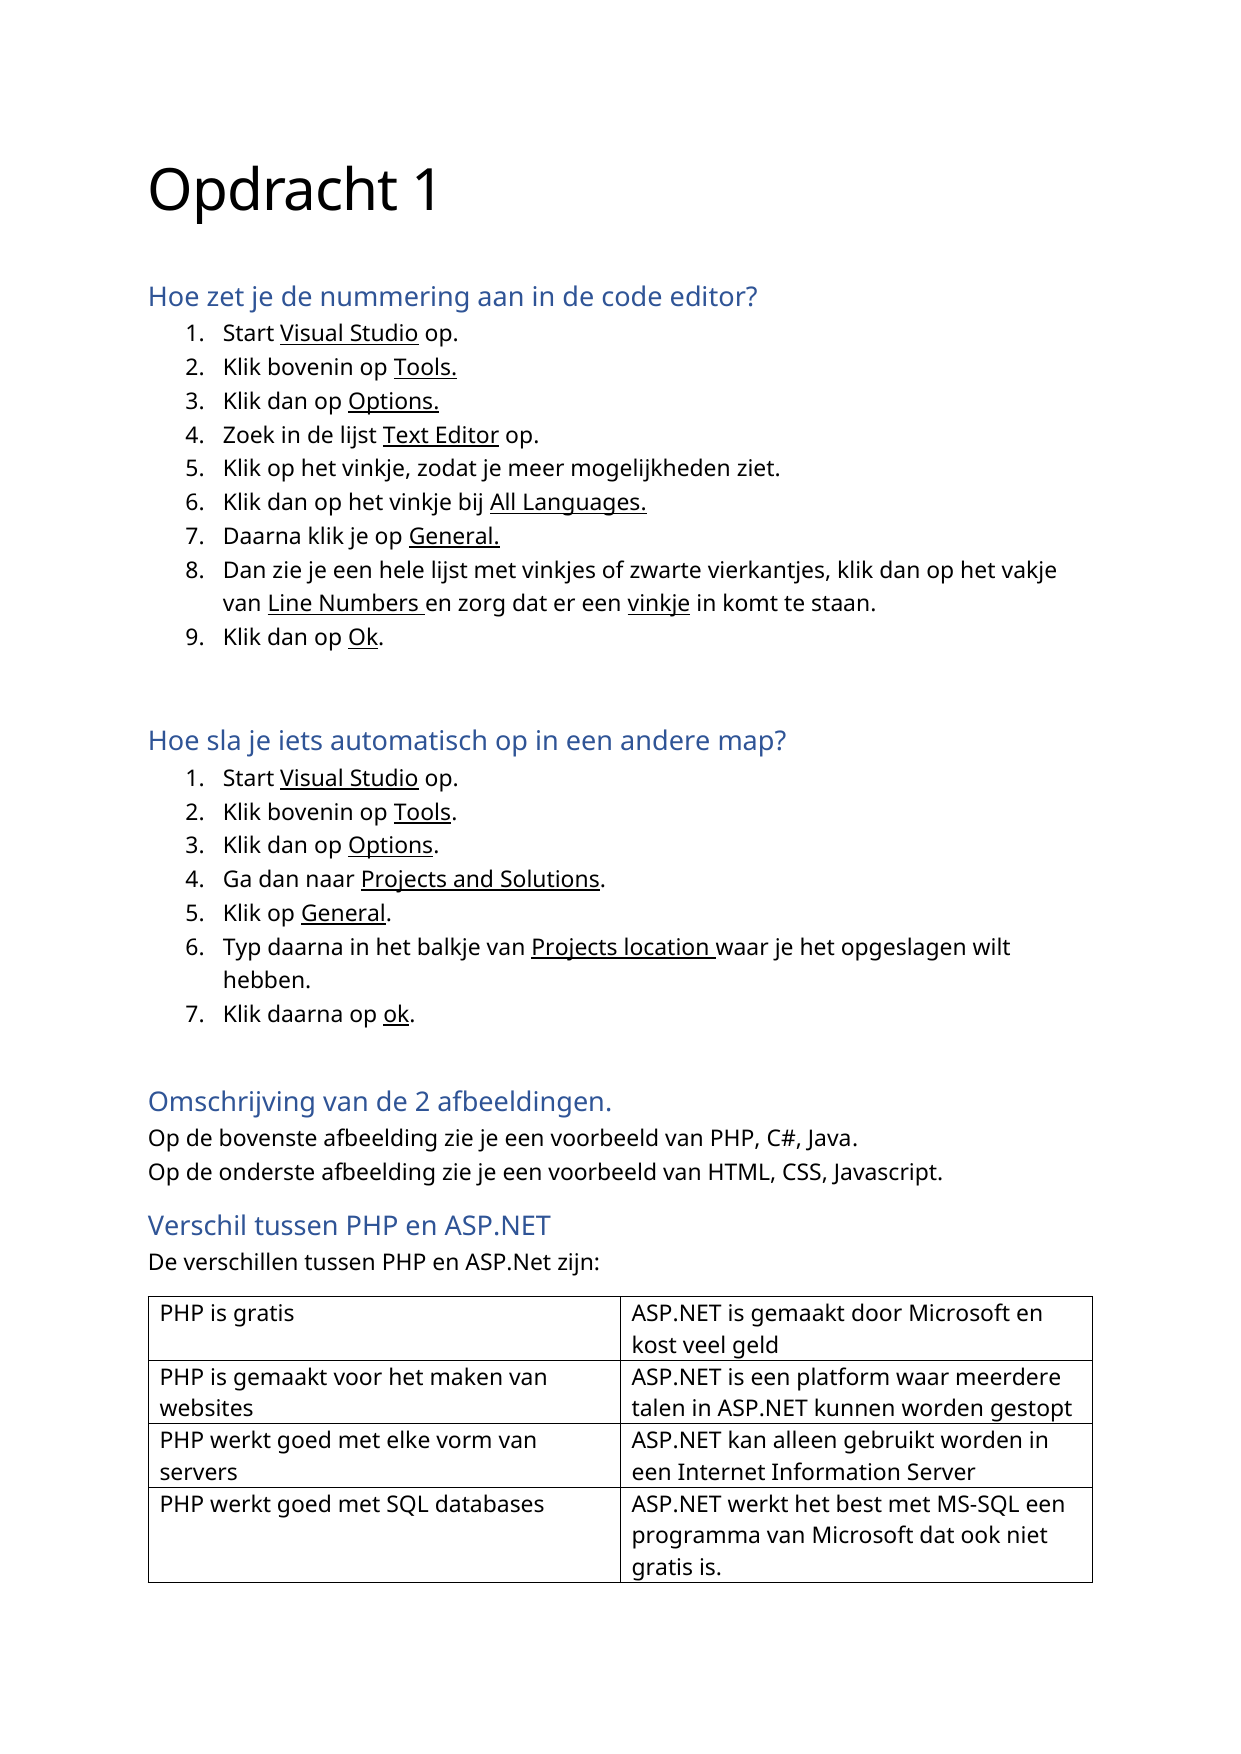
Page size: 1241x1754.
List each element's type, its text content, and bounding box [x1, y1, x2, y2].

subtitle Omschrijving van de 2 afbeeldingen. [148, 1082, 1093, 1119]
table_header PHP is gratis [149, 1297, 620, 1360]
list Start Visual Studio op. [185, 317, 1093, 348]
title Opdracht 1 [148, 148, 1093, 227]
list Klik dan op Ok. [185, 621, 1093, 652]
table_cell PHP is gemaakt voor het maken van websites [149, 1361, 620, 1423]
list Klik bovenin op Tools. [185, 351, 1093, 382]
subtitle Verschil tussen PHP en ASP.NET [148, 1206, 1093, 1243]
text Op de bovenste afbeelding zie je een voorbeeld van PHP, C#, Java. Op de onderste afbeelding zie je een voorbeeld van HTML, CSS, Javascript. [148, 1122, 1093, 1187]
table_cell ASP.NET is een platform waar meerdere talen in ASP.NET kunnen worden gestopt [621, 1361, 1092, 1423]
subtitle Hoe sla je iets automatisch op in een andere map? [148, 722, 1093, 759]
list Klik dan op Options. [185, 385, 1093, 416]
list Ga dan naar Projects and Solutions. [185, 863, 1093, 894]
list Start Visual Studio op. [185, 762, 1093, 793]
list Klik dan op het vinkje bij All Languages. [185, 486, 1093, 517]
table_header ASP.NET is gemaakt door Microsoft en kost veel geld [621, 1297, 1092, 1360]
table_cell PHP werkt goed met elke vorm van servers [149, 1424, 620, 1487]
table_cell PHP werkt goed met SQL databases [149, 1488, 620, 1582]
list Klik op General. [185, 897, 1093, 928]
list Klik op het vinkje, zodat je meer mogelijkheden ziet. [185, 452, 1093, 483]
list Dan zie je een hele lijst met vinkjes of zwarte vierkantjes, klik dan op het vakje van Line Numbers en zorg dat er een vinkje in komt te staan. [185, 553, 1093, 618]
table_cell ASP.NET kan alleen gebruikt worden in een Internet Information Server [621, 1424, 1092, 1487]
table_cell ASP.NET werkt het best met MS-SQL een programma van Microsoft dat ook niet gratis is. [621, 1488, 1092, 1582]
list Daarna klik je op General. [185, 520, 1093, 551]
list Klik dan op Options. [185, 829, 1093, 860]
text De verschillen tussen PHP en ASP.Net zijn: [148, 1246, 1093, 1277]
list Klik bovenin op Tools. [185, 795, 1093, 827]
list Zoek in de lijst Text Editor op. [185, 418, 1093, 450]
list Klik daarna op ok. [185, 998, 1093, 1029]
subtitle Hoe zet je de nummering aan in de code editor? [148, 277, 1093, 314]
list Typ daarna in het balkje van Projects location waar je het opgeslagen wilt hebben. [185, 930, 1093, 995]
